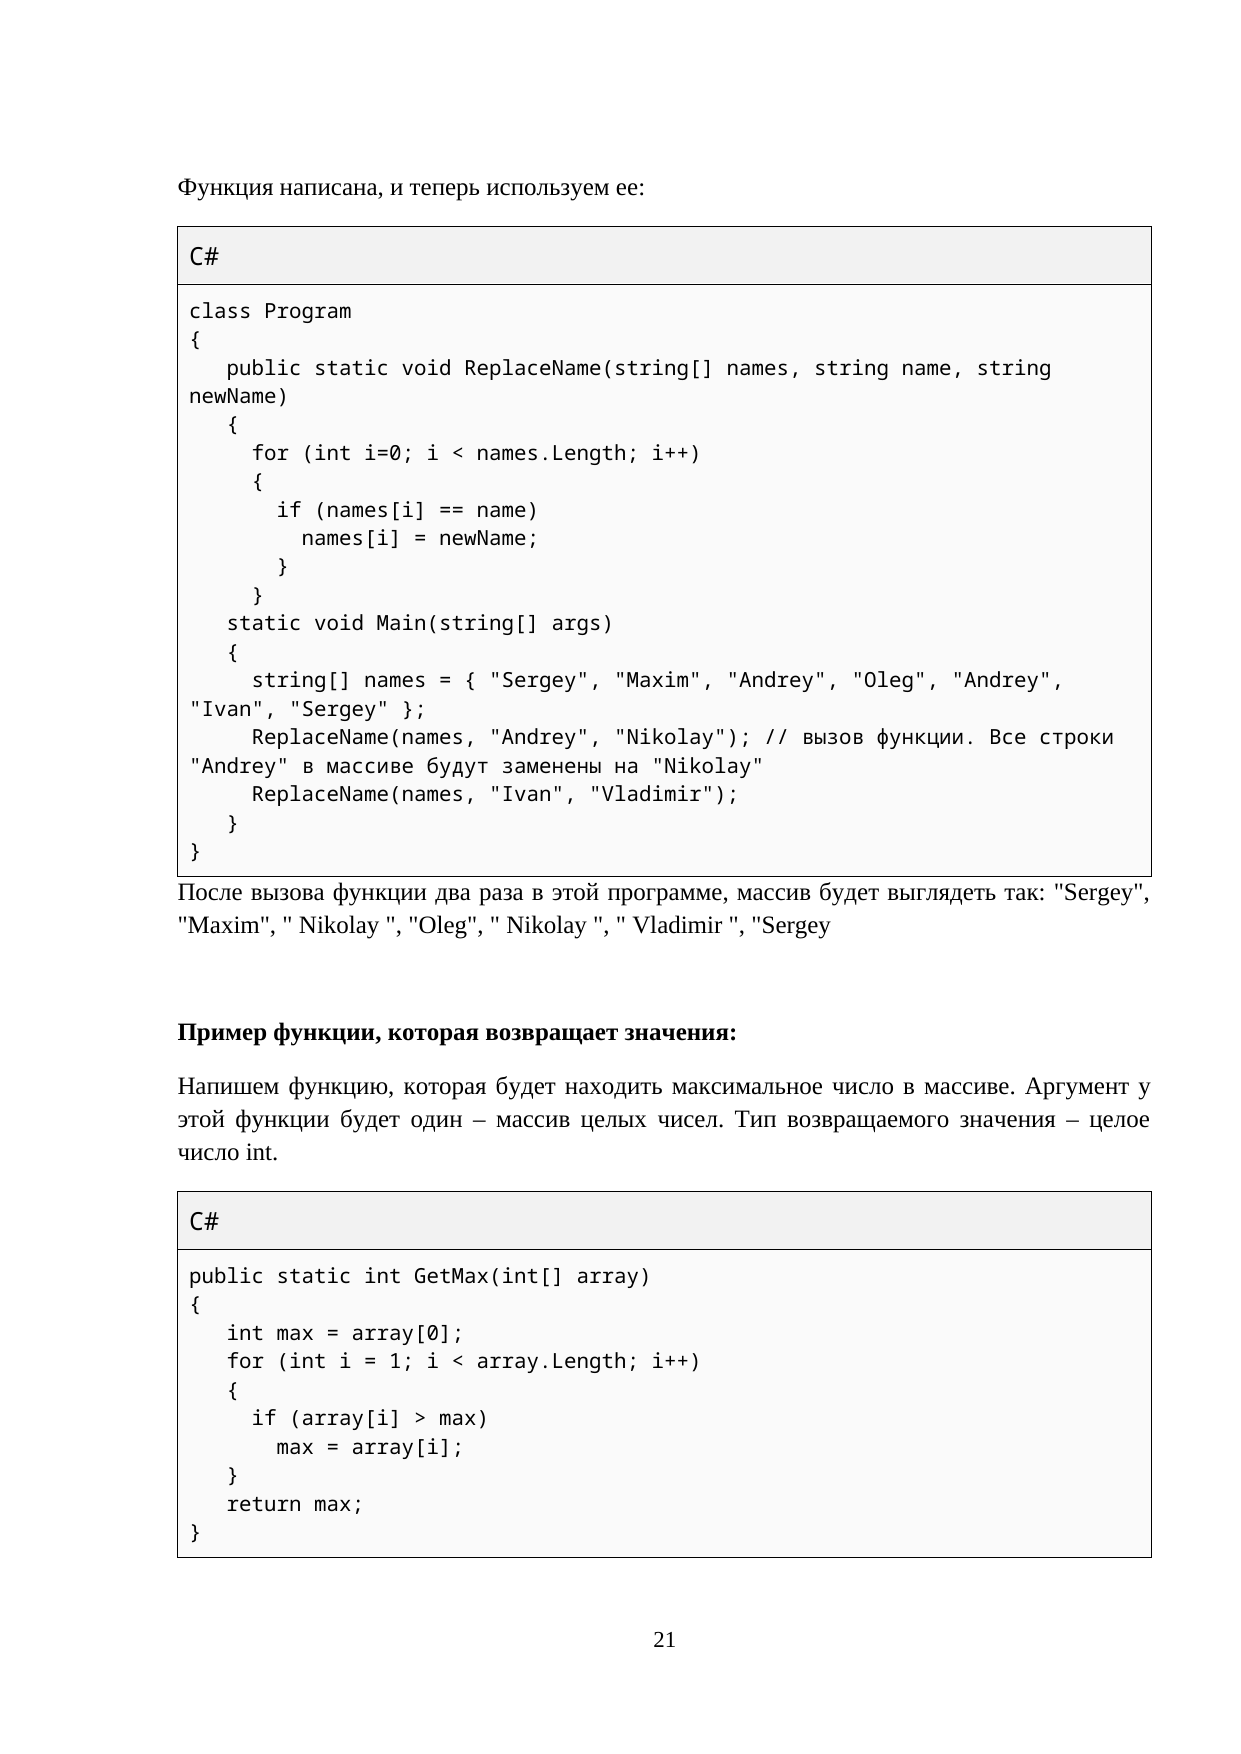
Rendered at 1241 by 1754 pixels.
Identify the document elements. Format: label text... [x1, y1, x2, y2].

text Пример функции, которая возвращает значения: [177, 1017, 1152, 1046]
table_header С# [178, 227, 1151, 283]
table_cell public static int GetMax(int[] array) { int max = array[0]; for (int i = 1; i < array.Length; i++) { if (array[i] > max) max = array[i]; } return max; } [178, 1250, 1151, 1557]
table_cell class Program { public static void ReplaceName(string[] names, string name, string newName) { for (int i=0; i < names.Length; i++) { if (names[i] == name) names[i] = newName; } } static void Main(string[] args) { string[] names = { "Sergey", "Maxim", "Andrey", "Oleg", "Andrey", "Ivan", "Sergey" }; ReplaceName(names, "Andrey", "Nikolay"); // вызов функции. Все строки "Andrey" в массиве будут заменены на "Nikolay" ReplaceName(names, "Ivan", "Vladimir"); } } [178, 285, 1151, 876]
text Напишем функцию, которая будет находить максимальное число в массиве. Аргумент у этой функции будет один – массив целых чисел. Тип возвращаемого значения – целое число int. [177, 1071, 1152, 1166]
text Функция написана, и теперь используем ее: [177, 172, 1152, 201]
text После вызова функции два раза в этой программе, массив будет выглядеть так: "Sergey", "Maxim", " Nikolay ", "Oleg", " Nikolay ", " Vladimir ", "Sergey [177, 877, 1152, 938]
table_header С# [178, 1192, 1151, 1249]
